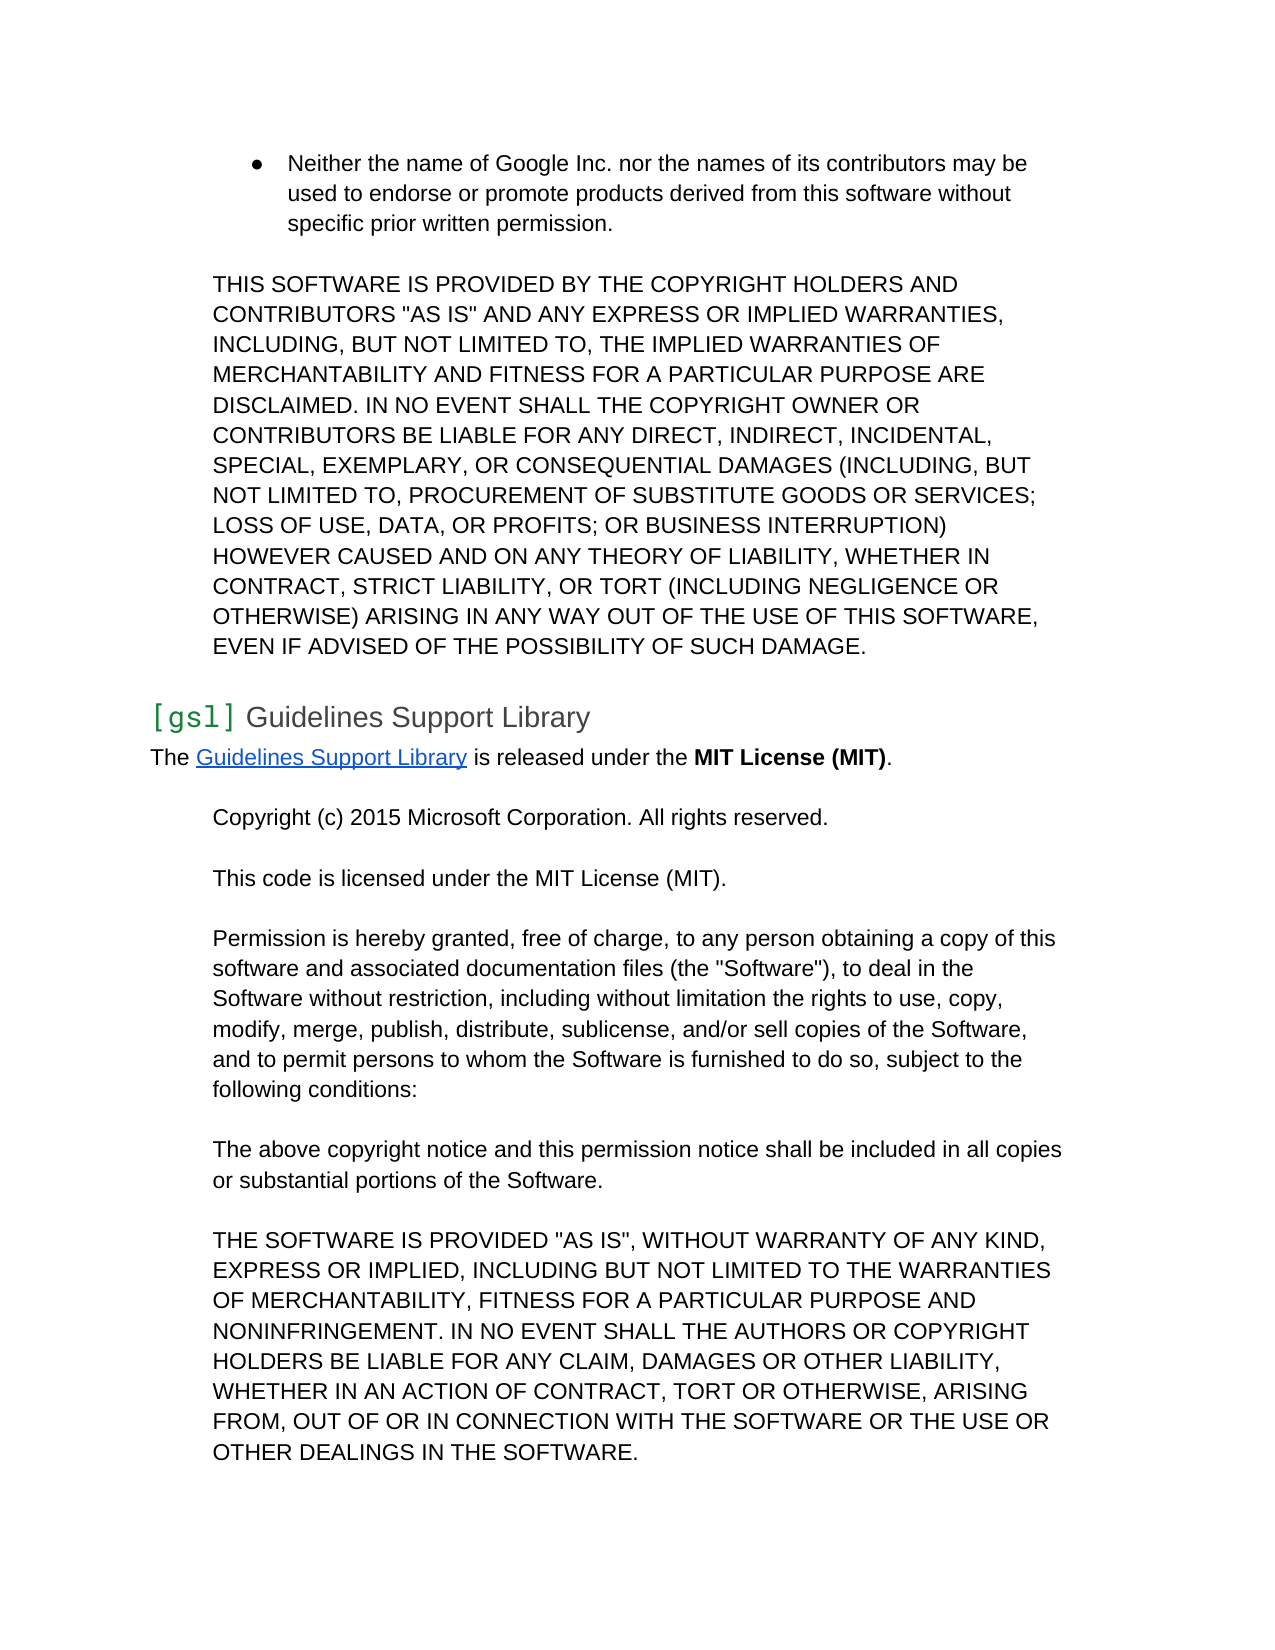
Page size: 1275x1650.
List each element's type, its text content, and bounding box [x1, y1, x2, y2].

list Neither the name of Google Inc. nor the names of its contributors may be used to endorse or promote products derived from this software without specific prior written permission. [250, 150, 1062, 237]
text Permission is hereby granted, free of charge, to any person obtaining a copy of this software and associated documentation files (the "Software"), to deal in the Software without restriction, including without limitation the rights to use, copy, modify, merge, publish, distribute, sublicense, and/or sell copies of the Software, and to permit persons to whom the Software is furnished to do so, subject to the following conditions: [212, 925, 1062, 1102]
subtitle [gsl] Guidelines Support Library [150, 697, 1125, 735]
text THE SOFTWARE IS PROVIDED "AS IS", WITHOUT WARRANTY OF ANY KIND, EXPRESS OR IMPLIED, INCLUDING BUT NOT LIMITED TO THE WARRANTIES OF MERCHANTABILITY, FITNESS FOR A PARTICULAR PURPOSE AND NONINFRINGEMENT. IN NO EVENT SHALL THE AUTHORS OR COPYRIGHT HOLDERS BE LIABLE FOR ANY CLAIM, DAMAGES OR OTHER LIABILITY, WHETHER IN AN ACTION OF CONTRACT, TORT OR OTHERWISE, ARISING FROM, OUT OF OR IN CONNECTION WITH THE SOFTWARE OR THE USE OR OTHER DEALINGS IN THE SOFTWARE. [212, 1227, 1062, 1465]
text The above copyright notice and this permission notice shall be included in all copies or substantial portions of the Software. [212, 1136, 1062, 1193]
text Copyright (c) 2015 Microsoft Corporation. All rights reserved. [212, 804, 1062, 830]
text The Guidelines Support Library is released under the MIT License (MIT). [150, 744, 1125, 770]
text THIS SOFTWARE IS PROVIDED BY THE COPYRIGHT HOLDERS AND CONTRIBUTORS "AS IS" AND ANY EXPRESS OR IMPLIED WARRANTIES, INCLUDING, BUT NOT LIMITED TO, THE IMPLIED WARRANTIES OF MERCHANTABILITY AND FITNESS FOR A PARTICULAR PURPOSE ARE DISCLAIMED. IN NO EVENT SHALL THE COPYRIGHT OWNER OR CONTRIBUTORS BE LIABLE FOR ANY DIRECT, INDIRECT, INCIDENTAL, SPECIAL, EXEMPLARY, OR CONSEQUENTIAL DAMAGES (INCLUDING, BUT NOT LIMITED TO, PROCUREMENT OF SUBSTITUTE GOODS OR SERVICES; LOSS OF USE, DATA, OR PROFITS; OR BUSINESS INTERRUPTION) HOWEVER CAUSED AND ON ANY THEORY OF LIABILITY, WHETHER IN CONTRACT, STRICT LIABILITY, OR TORT (INCLUDING NEGLIGENCE OR OTHERWISE) ARISING IN ANY WAY OUT OF THE USE OF THIS SOFTWARE, EVEN IF ADVISED OF THE POSSIBILITY OF SUCH DAMAGE. [212, 271, 1062, 660]
text This code is licensed under the MIT License (MIT). [212, 864, 1062, 891]
